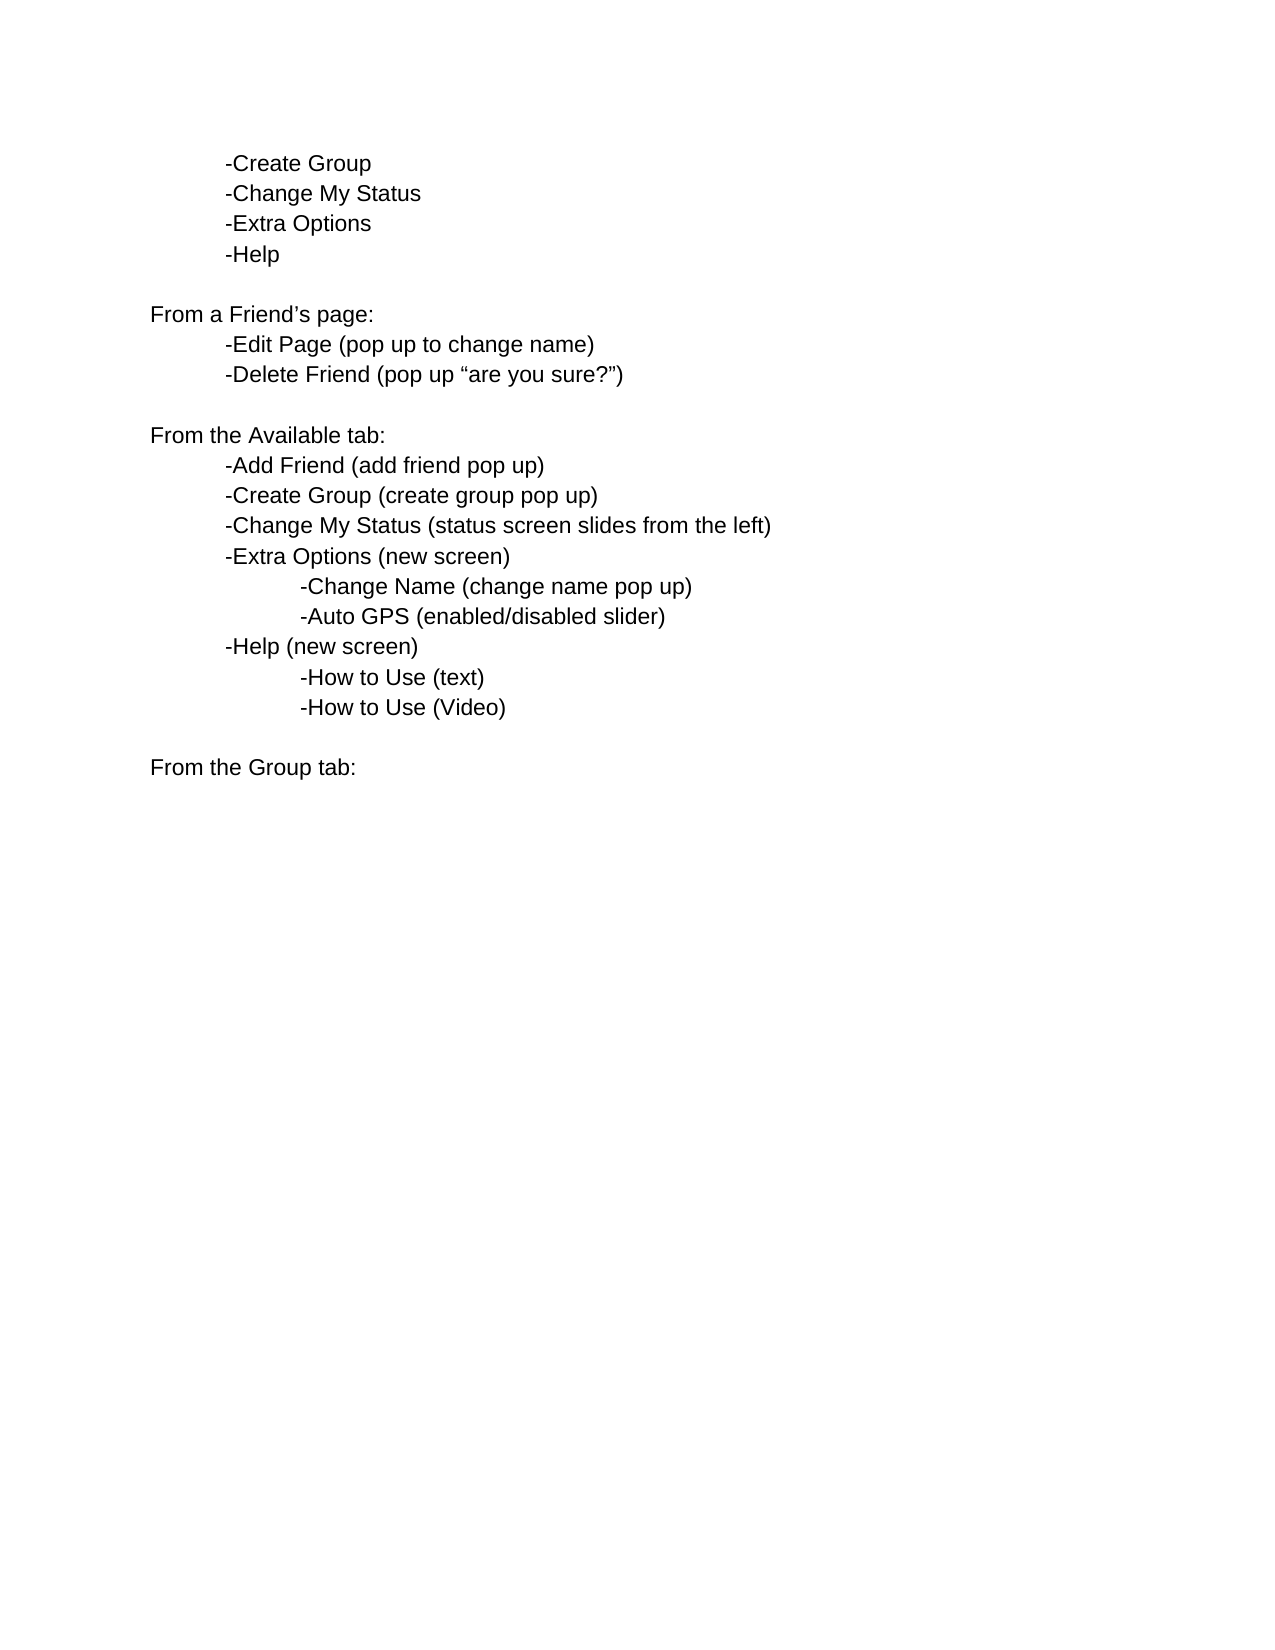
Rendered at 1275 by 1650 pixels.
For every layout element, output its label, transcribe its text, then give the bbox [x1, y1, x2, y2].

text -Change My Status (status screen slides from the left) [150, 512, 1125, 539]
text -How to Use (Video) [150, 694, 1125, 720]
text -How to Use (text) [150, 663, 1125, 690]
text -Change My Status [150, 180, 1125, 207]
text -Create Group [150, 150, 1125, 176]
text -Help [150, 241, 1125, 267]
text -Edit Page (pop up to change name) [150, 331, 1125, 358]
text -Extra Options (new screen) [150, 543, 1125, 569]
text -Change Name (change name pop up) [150, 573, 1125, 599]
text -Add Friend (add friend pop up) [150, 452, 1125, 478]
text -Create Group (create group pop up) [150, 482, 1125, 509]
text -Auto GPS (enabled/disabled slider) [150, 603, 1125, 629]
text -Help (new screen) [150, 633, 1125, 660]
text -Delete Friend (pop up “are you sure?”) [150, 361, 1125, 388]
text From the Available tab: [150, 422, 1125, 448]
text -Extra Options [150, 210, 1125, 237]
text From a Friend’s page: [150, 301, 1125, 327]
text From the Group tab: [150, 754, 1125, 781]
